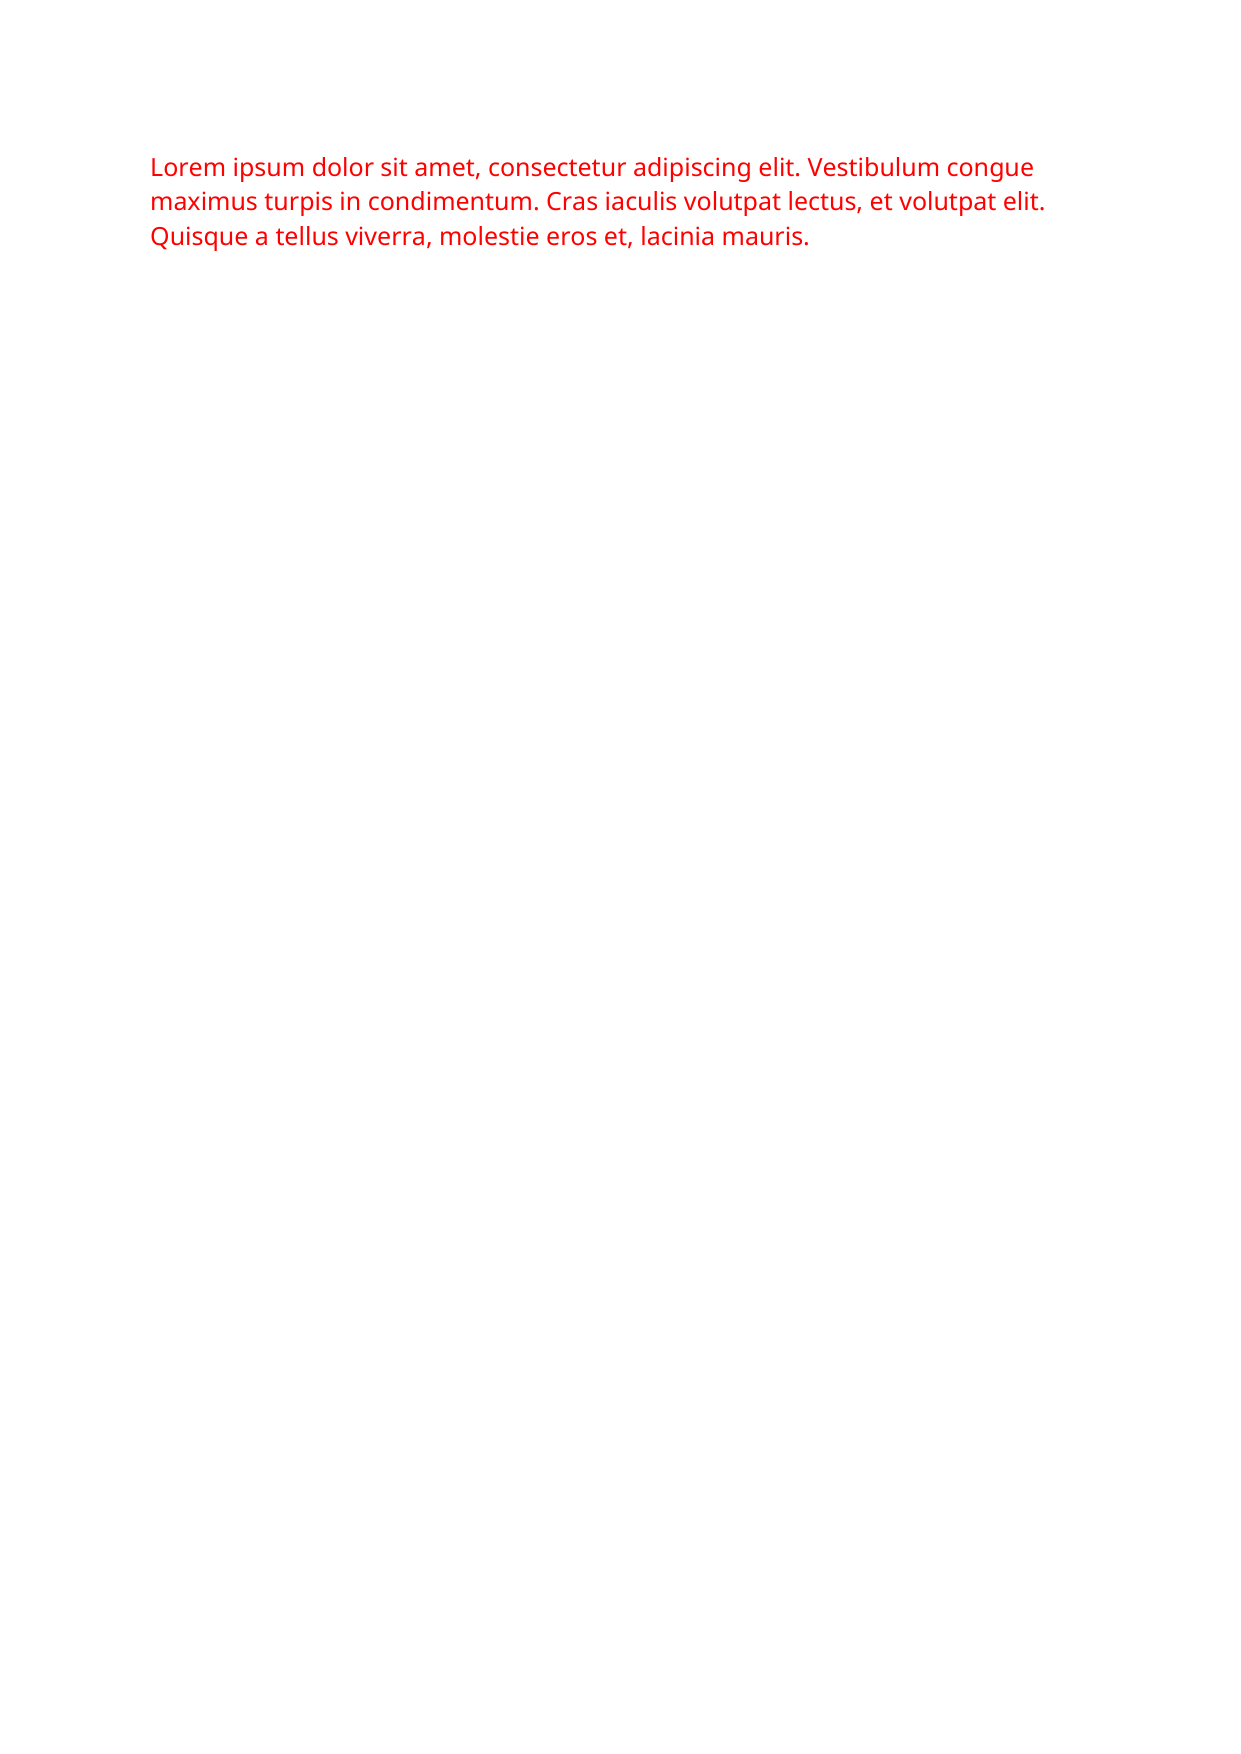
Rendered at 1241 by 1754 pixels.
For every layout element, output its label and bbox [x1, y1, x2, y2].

text [150, 150, 1090, 252]
